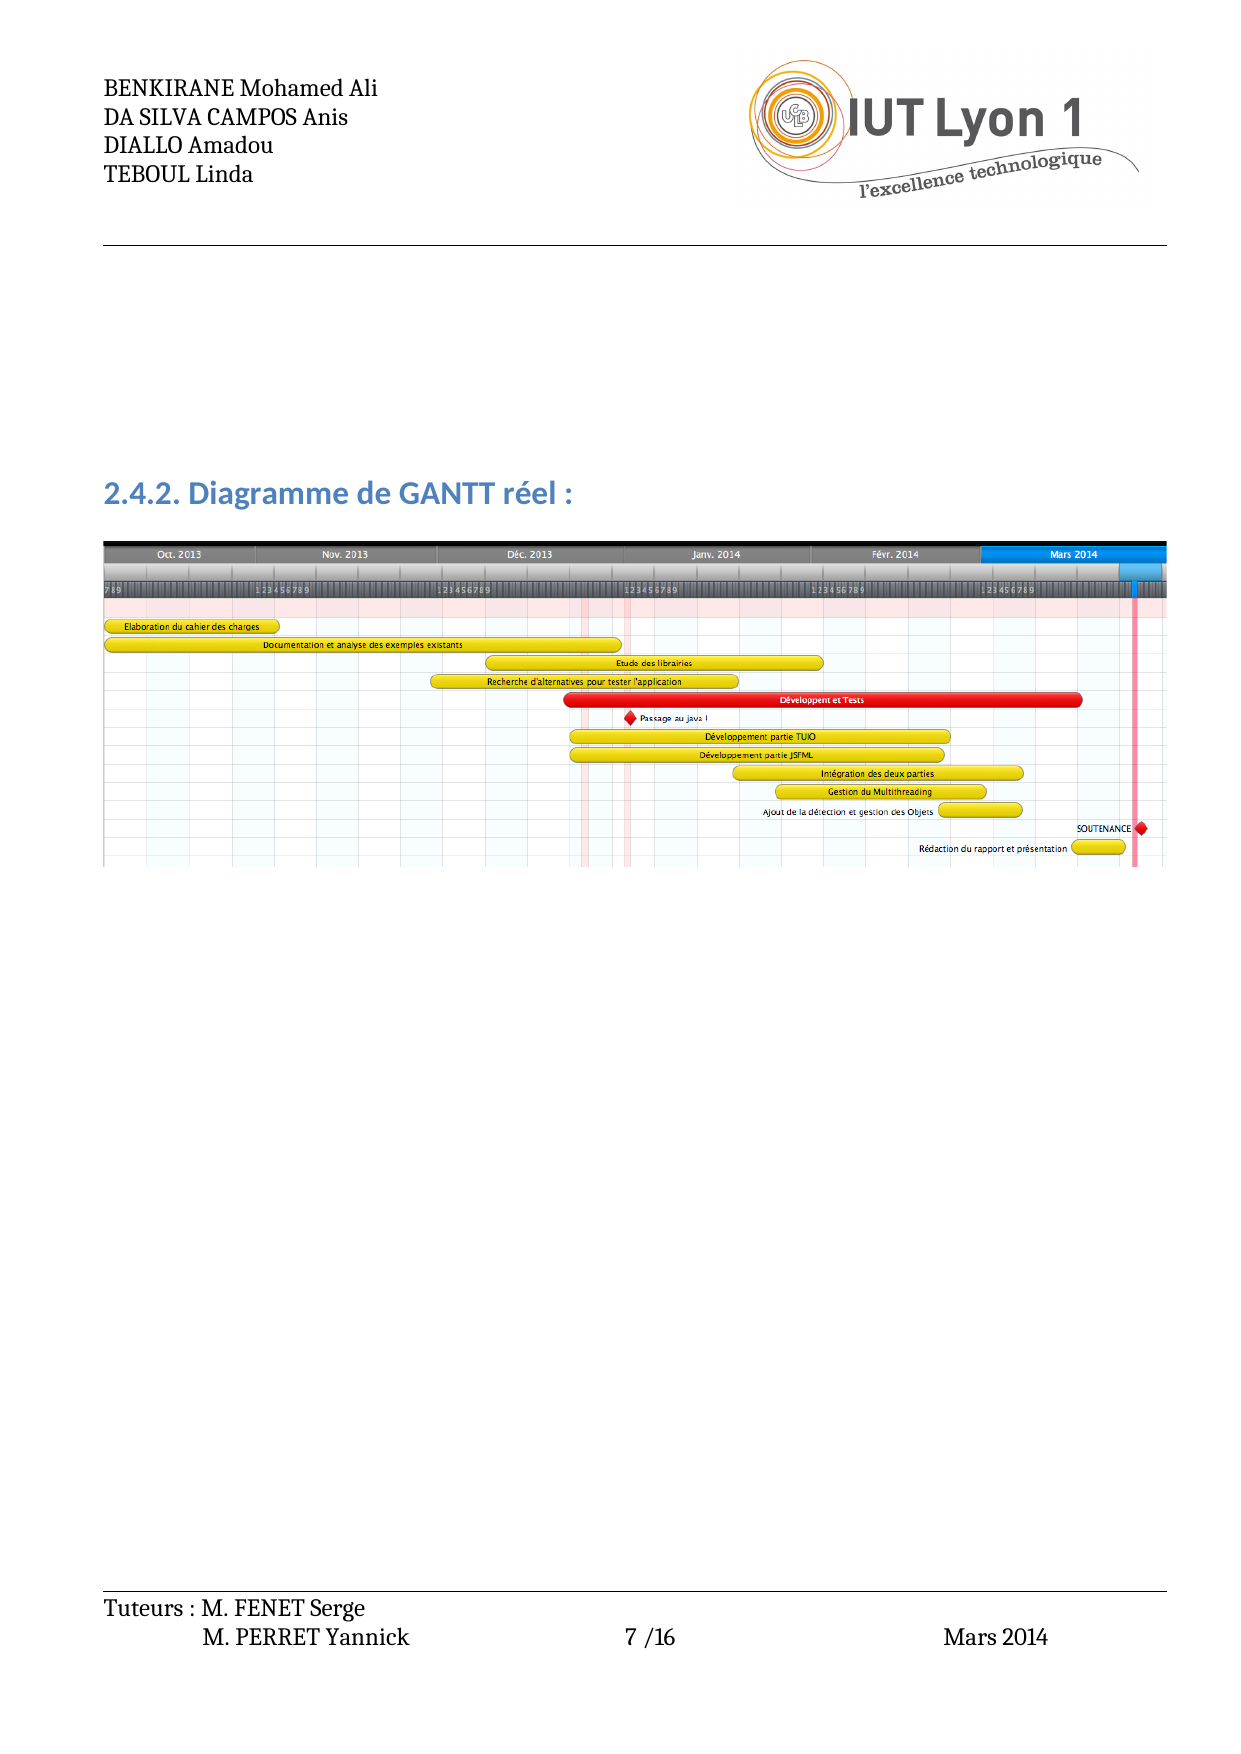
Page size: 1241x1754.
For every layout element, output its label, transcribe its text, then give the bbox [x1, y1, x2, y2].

picture [103, 541, 1167, 867]
subtitle 2.4.2. Diagramme de GANTT réel : [103, 472, 1167, 513]
picture [734, 48, 1154, 210]
